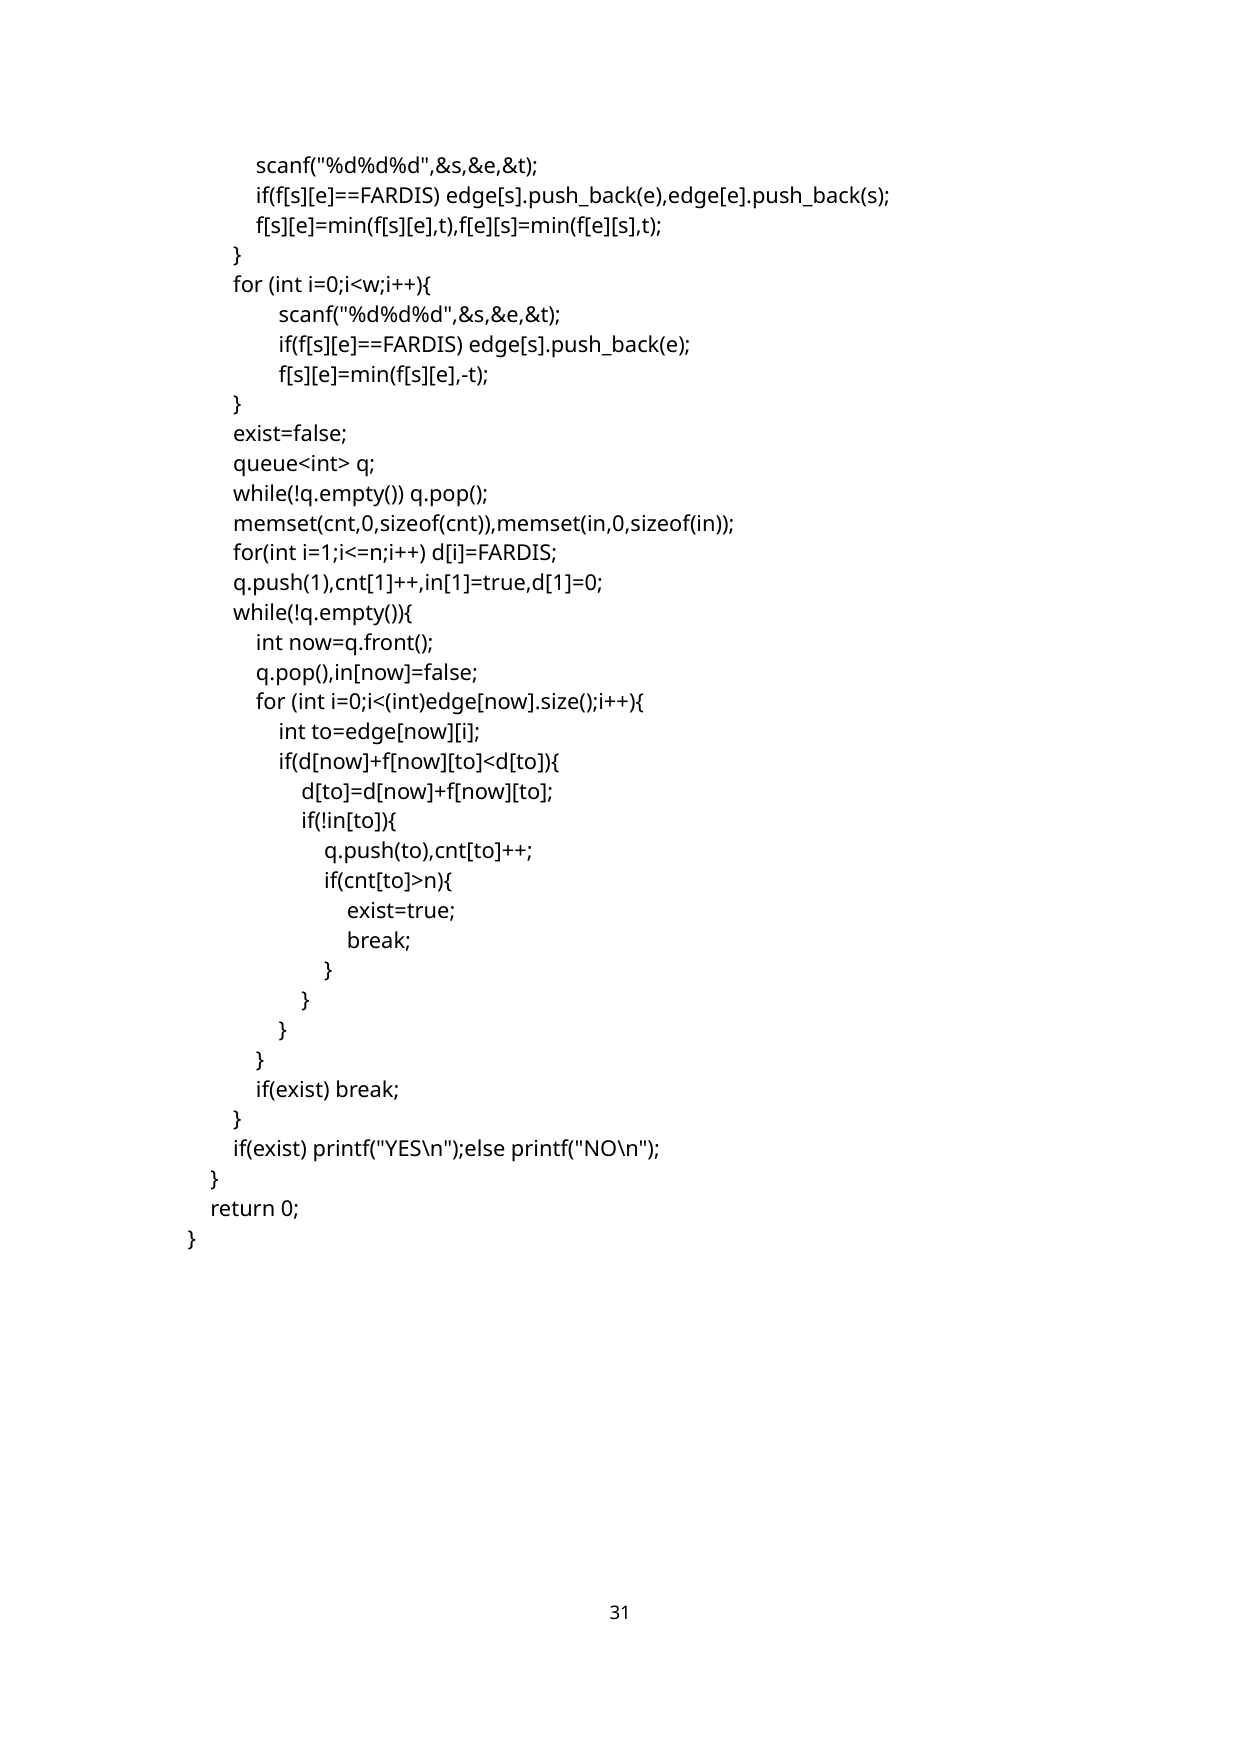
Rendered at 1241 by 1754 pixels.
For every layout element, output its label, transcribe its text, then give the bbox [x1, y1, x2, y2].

text int to=edge[now][i]; [187, 716, 1053, 746]
text } [187, 1163, 1053, 1193]
text } [187, 1044, 1053, 1073]
text while(!q.empty()) q.pop(); [187, 478, 1053, 507]
text } [187, 239, 1053, 269]
text q.push(to),cnt[to]++; [187, 835, 1053, 865]
text if(f[s][e]==FARDIS) edge[s].push_back(e); [187, 329, 1053, 358]
text q.pop(),in[now]=false; [187, 656, 1053, 686]
text int now=q.front(); [187, 627, 1053, 656]
text while(!q.empty()){ [187, 597, 1053, 627]
text for (int i=0;i<(int)edge[now].size();i++){ [187, 686, 1053, 716]
text } [187, 1014, 1053, 1044]
text } [187, 984, 1053, 1014]
text if(!in[to]){ [187, 805, 1053, 835]
text scanf("%d%d%d",&s,&e,&t); [187, 299, 1053, 329]
text } [187, 1103, 1053, 1133]
text for (int i=0;i<w;i++){ [187, 269, 1053, 299]
text if(cnt[to]>n){ [187, 865, 1053, 895]
text exist=true; [187, 895, 1053, 924]
text exist=false; [187, 418, 1053, 448]
text break; [187, 924, 1053, 954]
text if(f[s][e]==FARDIS) edge[s].push_back(e),edge[e].push_back(s); [187, 180, 1053, 209]
text f[s][e]=min(f[s][e],t),f[e][s]=min(f[e][s],t); [187, 209, 1053, 239]
text } [187, 388, 1053, 418]
text if(exist) break; [187, 1073, 1053, 1103]
text for(int i=1;i<=n;i++) d[i]=FARDIS; [187, 537, 1053, 567]
text d[to]=d[now]+f[now][to]; [187, 776, 1053, 805]
text scanf("%d%d%d",&s,&e,&t); [187, 150, 1053, 180]
text memset(cnt,0,sizeof(cnt)),memset(in,0,sizeof(in)); [187, 507, 1053, 537]
text } [187, 1222, 1053, 1252]
text if(d[now]+f[now][to]<d[to]){ [187, 746, 1053, 776]
text } [187, 954, 1053, 984]
text f[s][e]=min(f[s][e],-t); [187, 358, 1053, 388]
text return 0; [187, 1193, 1053, 1222]
text if(exist) printf("YES\n");else printf("NO\n"); [187, 1133, 1053, 1163]
text q.push(1),cnt[1]++,in[1]=true,d[1]=0; [187, 567, 1053, 597]
text queue<int> q; [187, 448, 1053, 478]
